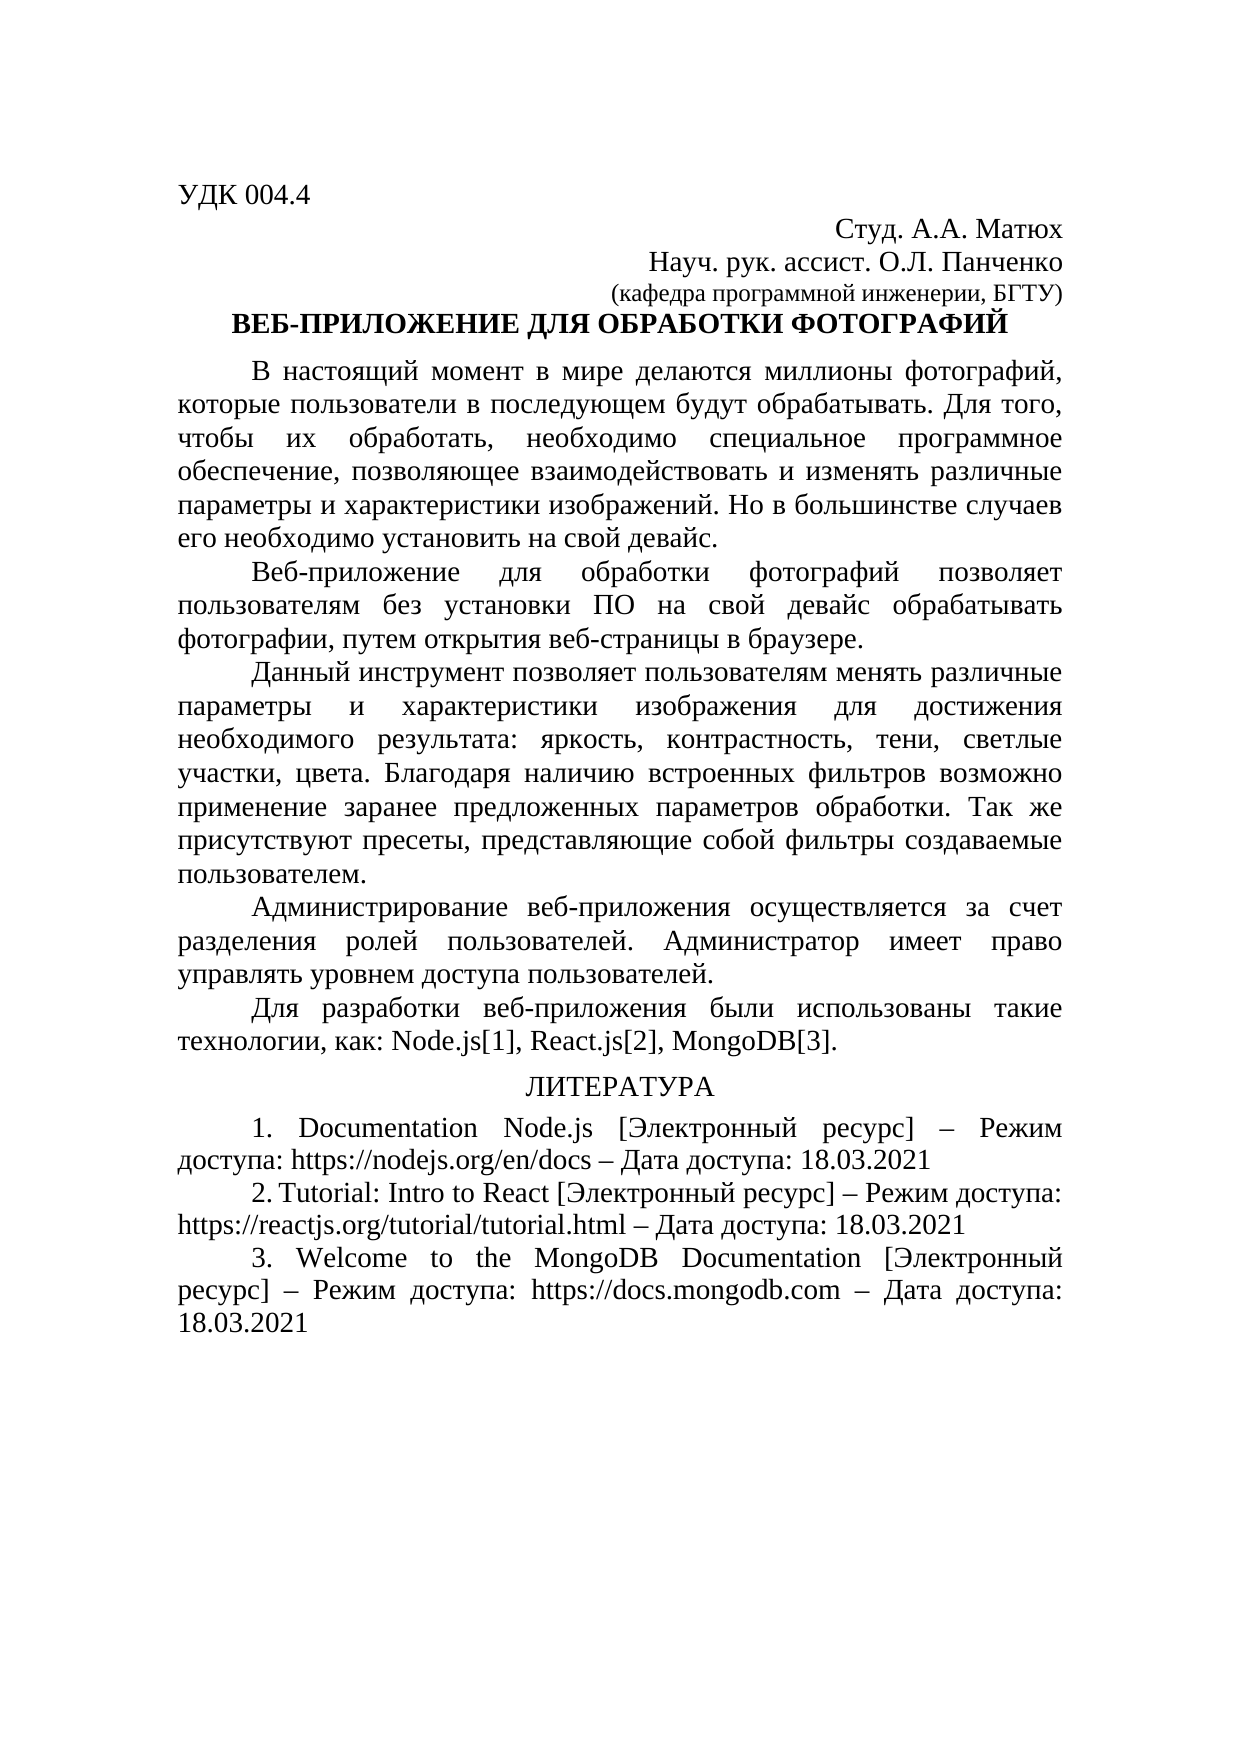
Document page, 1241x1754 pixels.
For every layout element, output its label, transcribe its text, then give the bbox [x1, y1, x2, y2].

text 1. Documentation Node.js [Электронный ресурс] – Режим доступа: https://nodejs.org/en/docs – Дата доступа: 18.03.2021 [177, 1111, 1063, 1176]
text (кафедра программной инженерии, БГТУ) [177, 278, 1063, 307]
text Веб-приложение для обработки фотографий позволяет пользователям без установки ПО на свой девайс обрабатывать фотографии, путем открытия веб-страницы в браузере. [177, 554, 1063, 654]
text ЛИТЕРАТУРА [177, 1069, 1063, 1103]
text Администрирование веб-приложения осуществляется за счет разделения ролей пользователей. Администратор имеет право управлять уровнем доступа пользователей. [177, 889, 1063, 990]
text ВЕБ-ПРИЛОЖЕНИЕ ДЛЯ ОБРАБОТКИ ФОТОГРАФИЙ [177, 307, 1063, 340]
text Для разработки веб-приложения были использованы такие технологии, как: Node.js[1], React.js[2], MongoDB[3]. [177, 990, 1063, 1057]
text Студ. А.А. Матюх [177, 211, 1063, 244]
text 2. Tutorial: Intro to React [Электронный ресурс] – Режим доступа: https://reactjs.org/tutorial/tutorial.html – Дата доступа: 18.03.2021 [177, 1176, 1063, 1241]
text УДК 004.4 [177, 177, 1063, 211]
text В настоящий момент в мире делаются миллионы фотографий, которые пользователи в последующем будут обрабатывать. Для того, чтобы их обработать, необходимо специальное программное обеспечение, позволяющее взаимодействовать и изменять различные параметры и характеристики изображений. Но в большинстве случаев его необходимо установить на свой девайс. [177, 353, 1063, 554]
text Данный инструмент позволяет пользователям менять различные параметры и характеристики изображения для достижения необходимого результата: яркость, контрастность, тени, светлые участки, цвета. Благодаря наличию встроенных фильтров возможно применение заранее предложенных параметров обработки. Так же присутствуют пресеты, представляющие собой фильтры создаваемые пользователем. [177, 654, 1063, 889]
text 3. Welcome to the MongoDB Documentation [Электронный ресурс] – Режим доступа: https://docs.mongodb.com – Дата доступа: 18.03.2021 [177, 1241, 1063, 1339]
text Науч. рук. ассист. О.Л. Панченко [177, 244, 1063, 278]
